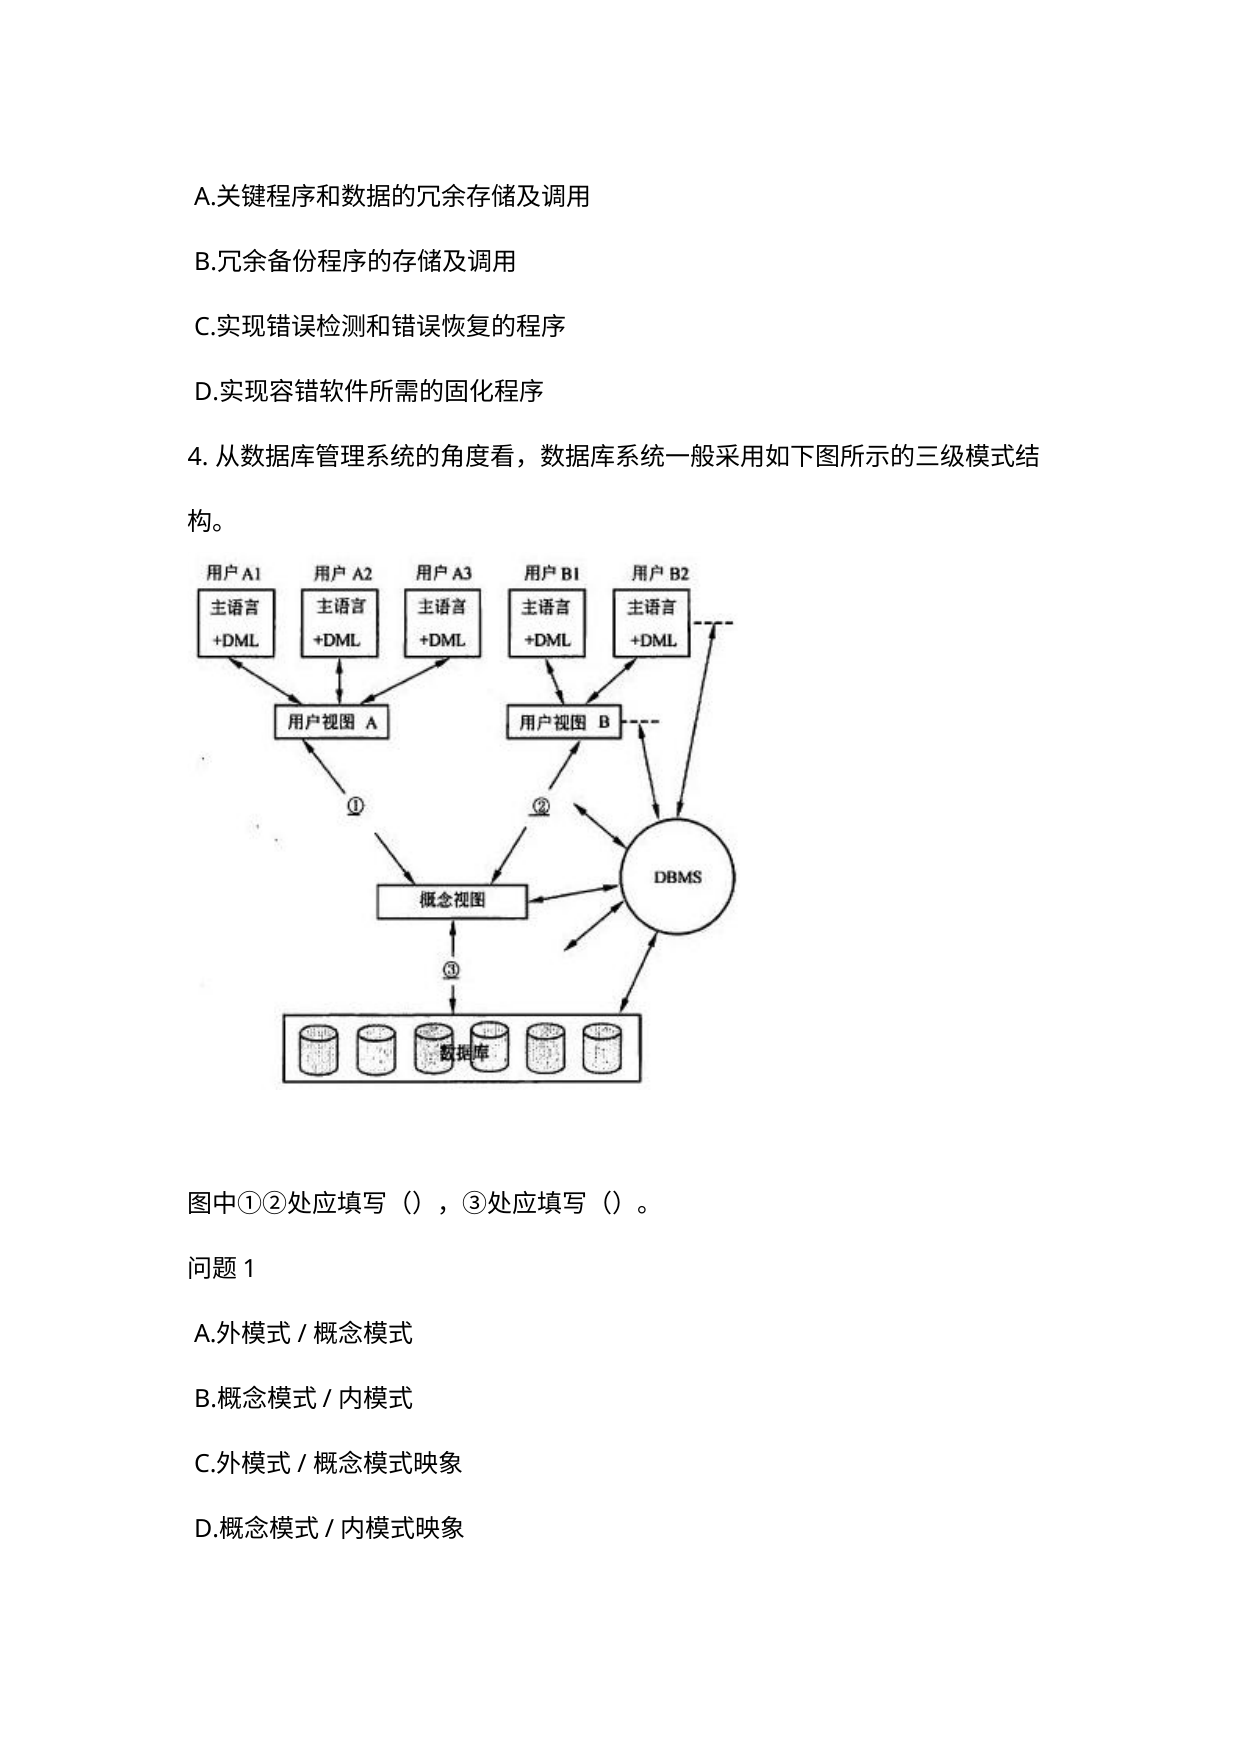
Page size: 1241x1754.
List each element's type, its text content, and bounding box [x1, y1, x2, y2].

text D.概念模式 / 内模式映象 [187, 1494, 1053, 1559]
text C.实现错误检测和错误恢复的程序 [187, 292, 1053, 357]
text 图中①②处应填写（），③处应填写（）。 [187, 1104, 1053, 1234]
text D.实现容错软件所需的固化程序 [187, 357, 1053, 422]
text 4. 从数据库管理系统的角度看，数据库系统一般采用如下图所示的三级模式结构。 [187, 422, 1053, 552]
text B.概念模式 / 内模式 [187, 1364, 1053, 1429]
picture [187, 552, 740, 1090]
text A.外模式 / 概念模式 [187, 1299, 1053, 1364]
text C.外模式 / 概念模式映象 [187, 1429, 1053, 1494]
text 问题1 [187, 1234, 1053, 1299]
text A.关键程序和数据的冗余存储及调用 [187, 162, 1053, 227]
text B.冗余备份程序的存储及调用 [187, 227, 1053, 292]
